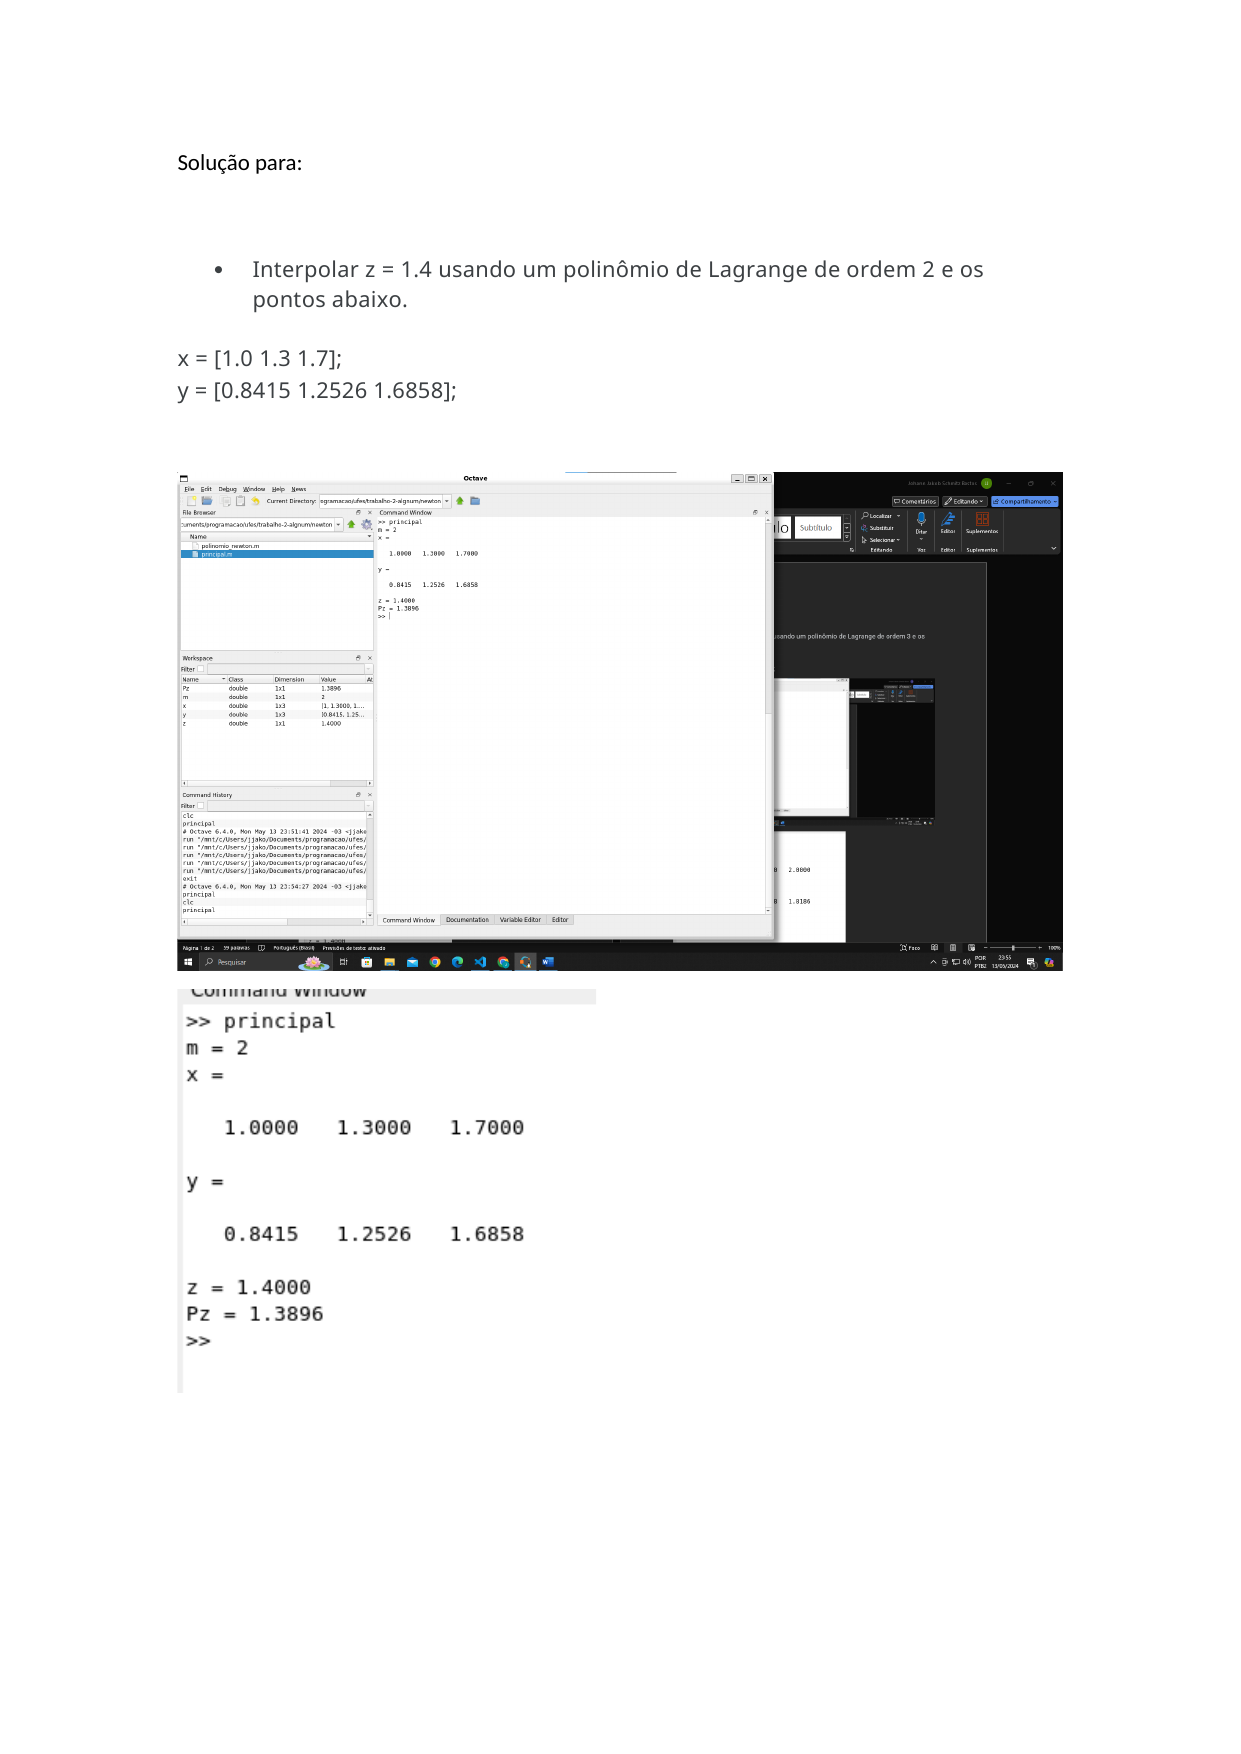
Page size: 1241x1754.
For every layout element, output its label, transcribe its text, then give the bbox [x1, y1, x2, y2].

text x = [1.0 1.3 1.7]; y = [0.8415 1.2526 1.6858]; [177, 343, 1063, 404]
list Interpolar z = 1.4 usando um polinômio de Lagrange de ordem 2 e os pontos abaixo. [215, 254, 1063, 313]
picture [177, 989, 597, 1393]
picture [177, 472, 1063, 971]
text Solução para: [177, 148, 1063, 176]
